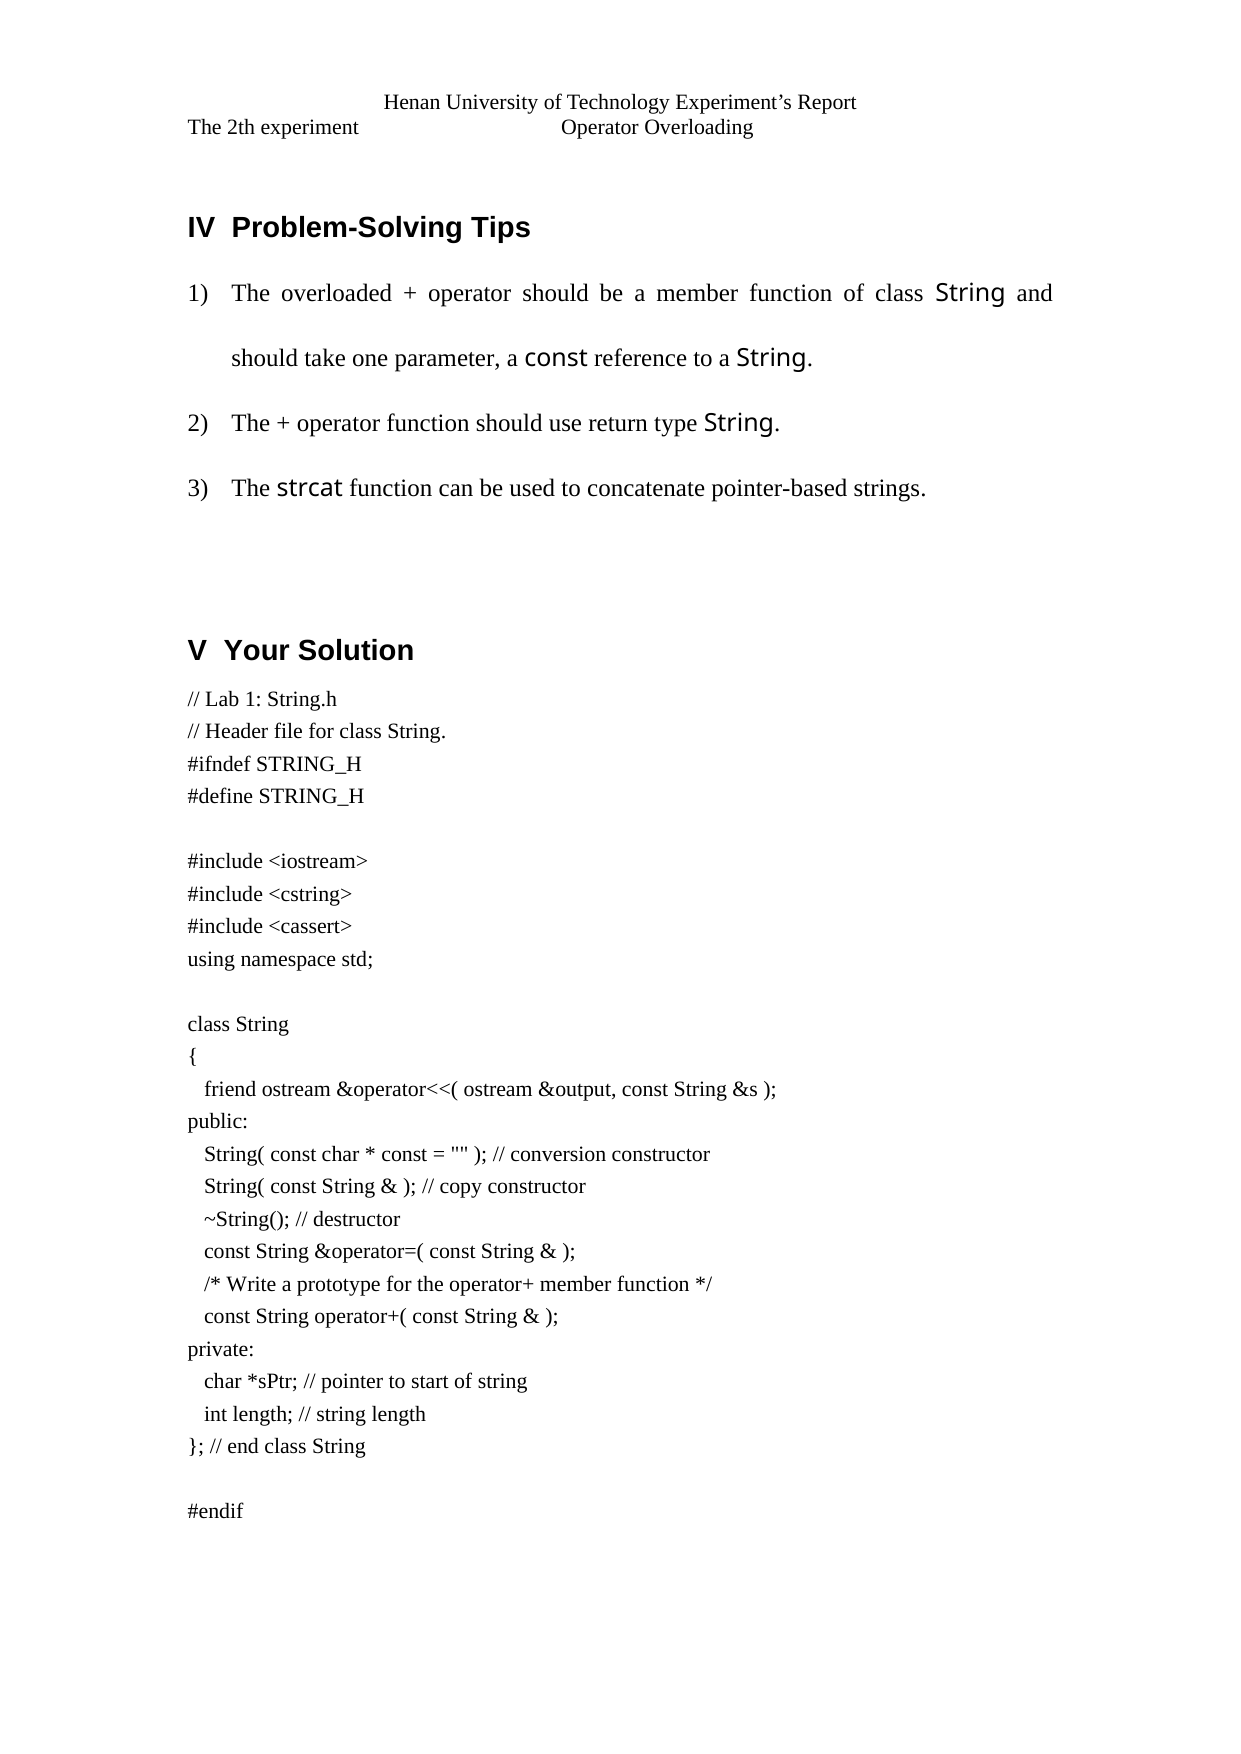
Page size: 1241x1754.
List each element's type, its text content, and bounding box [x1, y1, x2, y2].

text #include <cstring> [187, 877, 1053, 909]
text // Lab 1: String.h [187, 682, 1053, 714]
text char *sPtr; // pointer to start of string [187, 1364, 1053, 1397]
text /* Write a prototype for the operator+ member function */ [187, 1267, 1053, 1299]
text friend ostream &operator<<( ostream &output, const String &s ); [187, 1072, 1053, 1104]
text class String [187, 1007, 1053, 1039]
text const String operator+( const String & ); [187, 1299, 1053, 1332]
text String( const char * const = "" ); // conversion constructor [187, 1137, 1053, 1169]
text #include <cassert> [187, 909, 1053, 942]
text #define STRING_H [187, 779, 1053, 812]
list The overloaded + operator should be a member function of class String and should take one parameter, a const reference to a String. [187, 259, 1053, 389]
text int length; // string length [187, 1397, 1053, 1429]
text private: [187, 1332, 1053, 1364]
text public: [187, 1104, 1053, 1137]
text #endif [187, 1494, 1053, 1527]
text IV Problem-Solving Tips [187, 194, 1053, 259]
list The + operator function should use return type String. [187, 389, 1053, 454]
text #include <iostream> [187, 844, 1053, 877]
text const String &operator=( const String & ); [187, 1234, 1053, 1267]
text String( const String & ); // copy constructor [187, 1169, 1053, 1202]
text V Your Solution [187, 617, 1053, 682]
text { [187, 1039, 1053, 1072]
text ~String(); // destructor [187, 1202, 1053, 1234]
text #ifndef STRING_H [187, 747, 1053, 779]
text }; // end class String [187, 1429, 1053, 1462]
text using namespace std; [187, 942, 1053, 974]
list The strcat function can be used to concatenate pointer-based strings. [187, 454, 1053, 519]
text // Header file for class String. [187, 714, 1053, 747]
